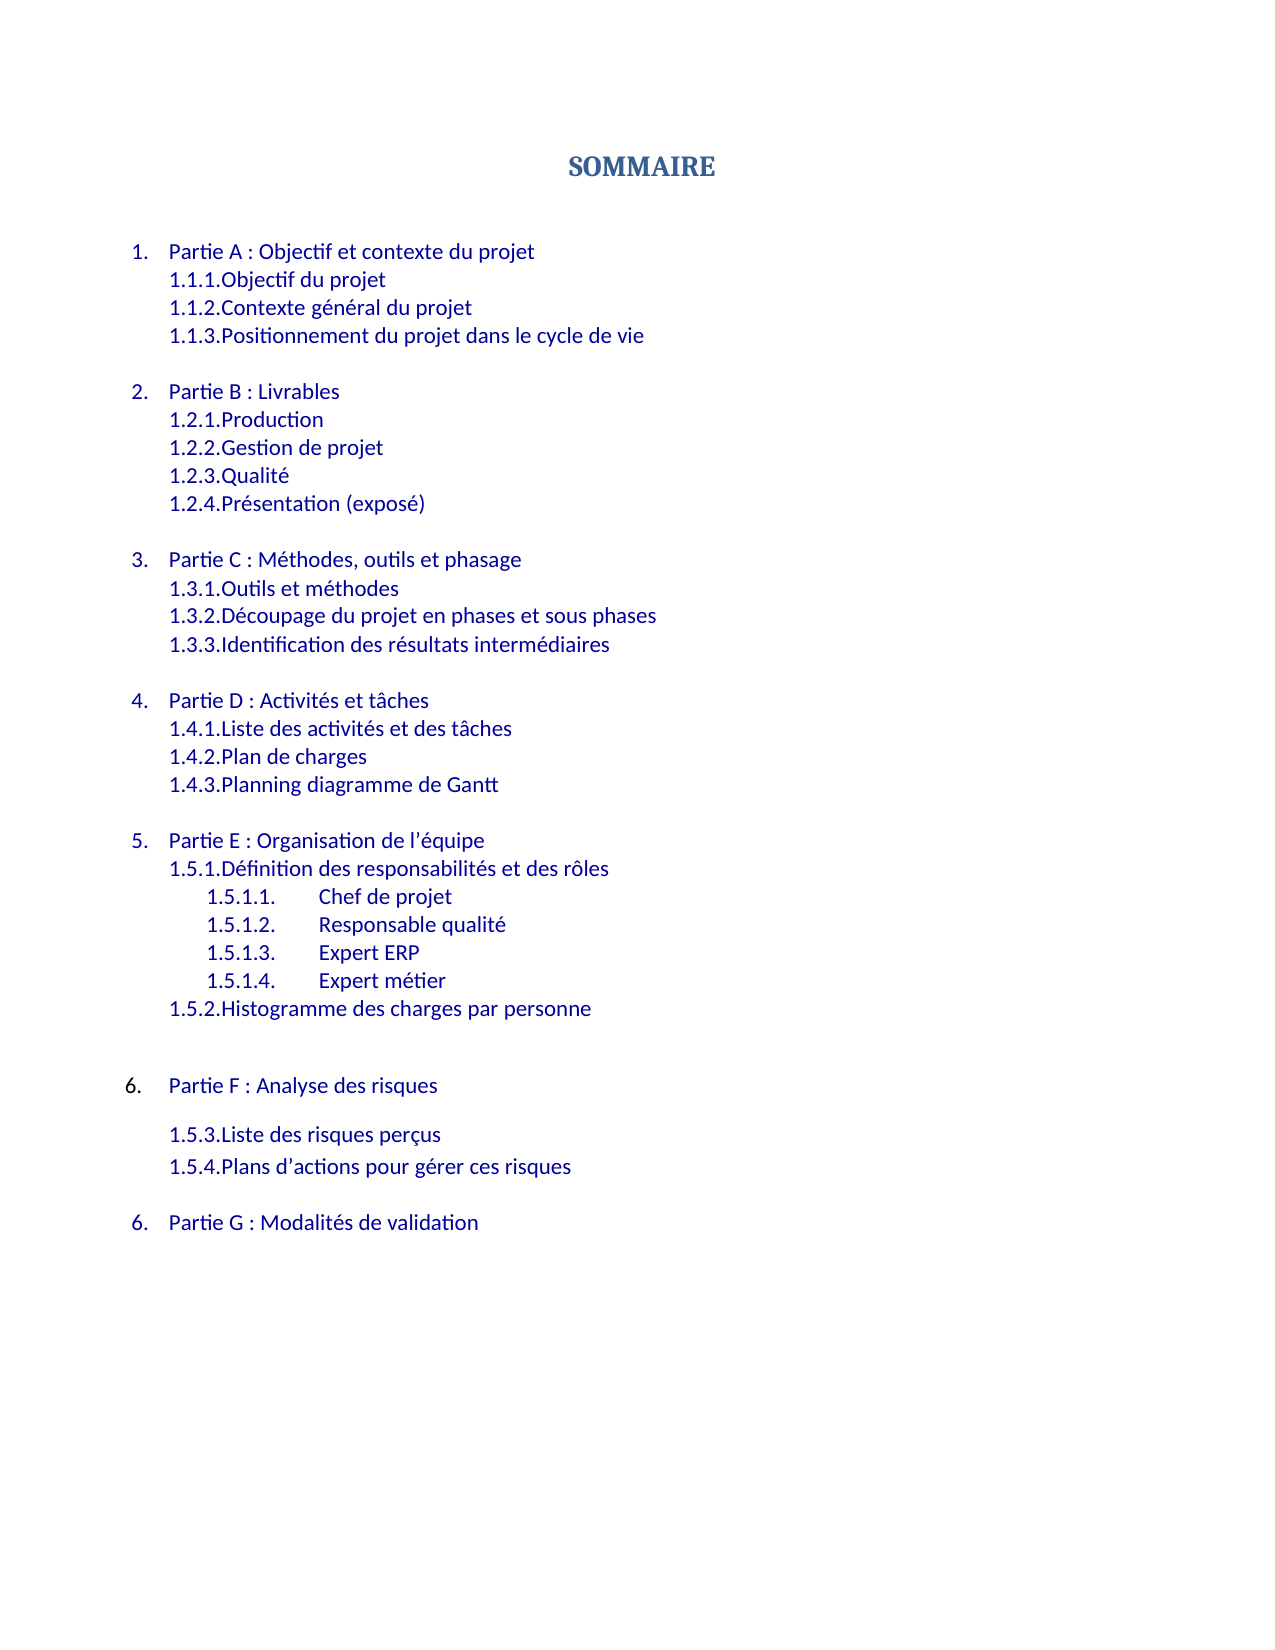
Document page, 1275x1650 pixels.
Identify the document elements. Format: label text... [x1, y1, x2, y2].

list Production [169, 406, 1191, 433]
list Plan de charges [169, 742, 1191, 770]
list Liste des risques perçus [169, 1120, 1191, 1148]
list Positionnement du projet dans le cycle de vie [169, 321, 1191, 349]
list Partie A : Objectif et contexte du projet [131, 237, 1191, 265]
list Chef de projet [206, 882, 1191, 910]
list Liste des activités et des tâches [169, 714, 1191, 742]
list Expert ERP [206, 938, 1191, 966]
list Expert métier [206, 966, 1191, 994]
list Partie G : Modalités de validation [131, 1208, 1191, 1236]
list Outils et méthodes [169, 574, 1191, 602]
list Découpage du projet en phases et sous phases [169, 602, 1191, 630]
list Contexte général du projet [169, 293, 1191, 321]
list Partie E : Organisation de l’équipe [131, 826, 1191, 854]
list Plans d’actions pour gérer ces risques [169, 1152, 1191, 1180]
list Qualité [169, 462, 1191, 489]
list Gestion de projet [169, 433, 1191, 462]
list Partie D : Activités et tâches [131, 686, 1191, 714]
list Partie C : Méthodes, outils et phasage [131, 546, 1191, 574]
text 6. Partie F : Analyse des risques [94, 1071, 1191, 1099]
list Identification des résultats intermédiaires [169, 630, 1191, 658]
list Responsable qualité [206, 910, 1191, 938]
list Définition des responsabilités et des rôles [169, 854, 1191, 882]
list Présentation (exposé) [169, 489, 1191, 518]
list Histogramme des charges par personne [169, 994, 1191, 1022]
list Planning diagramme de Gantt [169, 770, 1191, 798]
subtitle SOMMAIRE [94, 150, 1191, 183]
list Objectif du projet [169, 265, 1191, 293]
list Partie B : Livrables [131, 377, 1191, 406]
